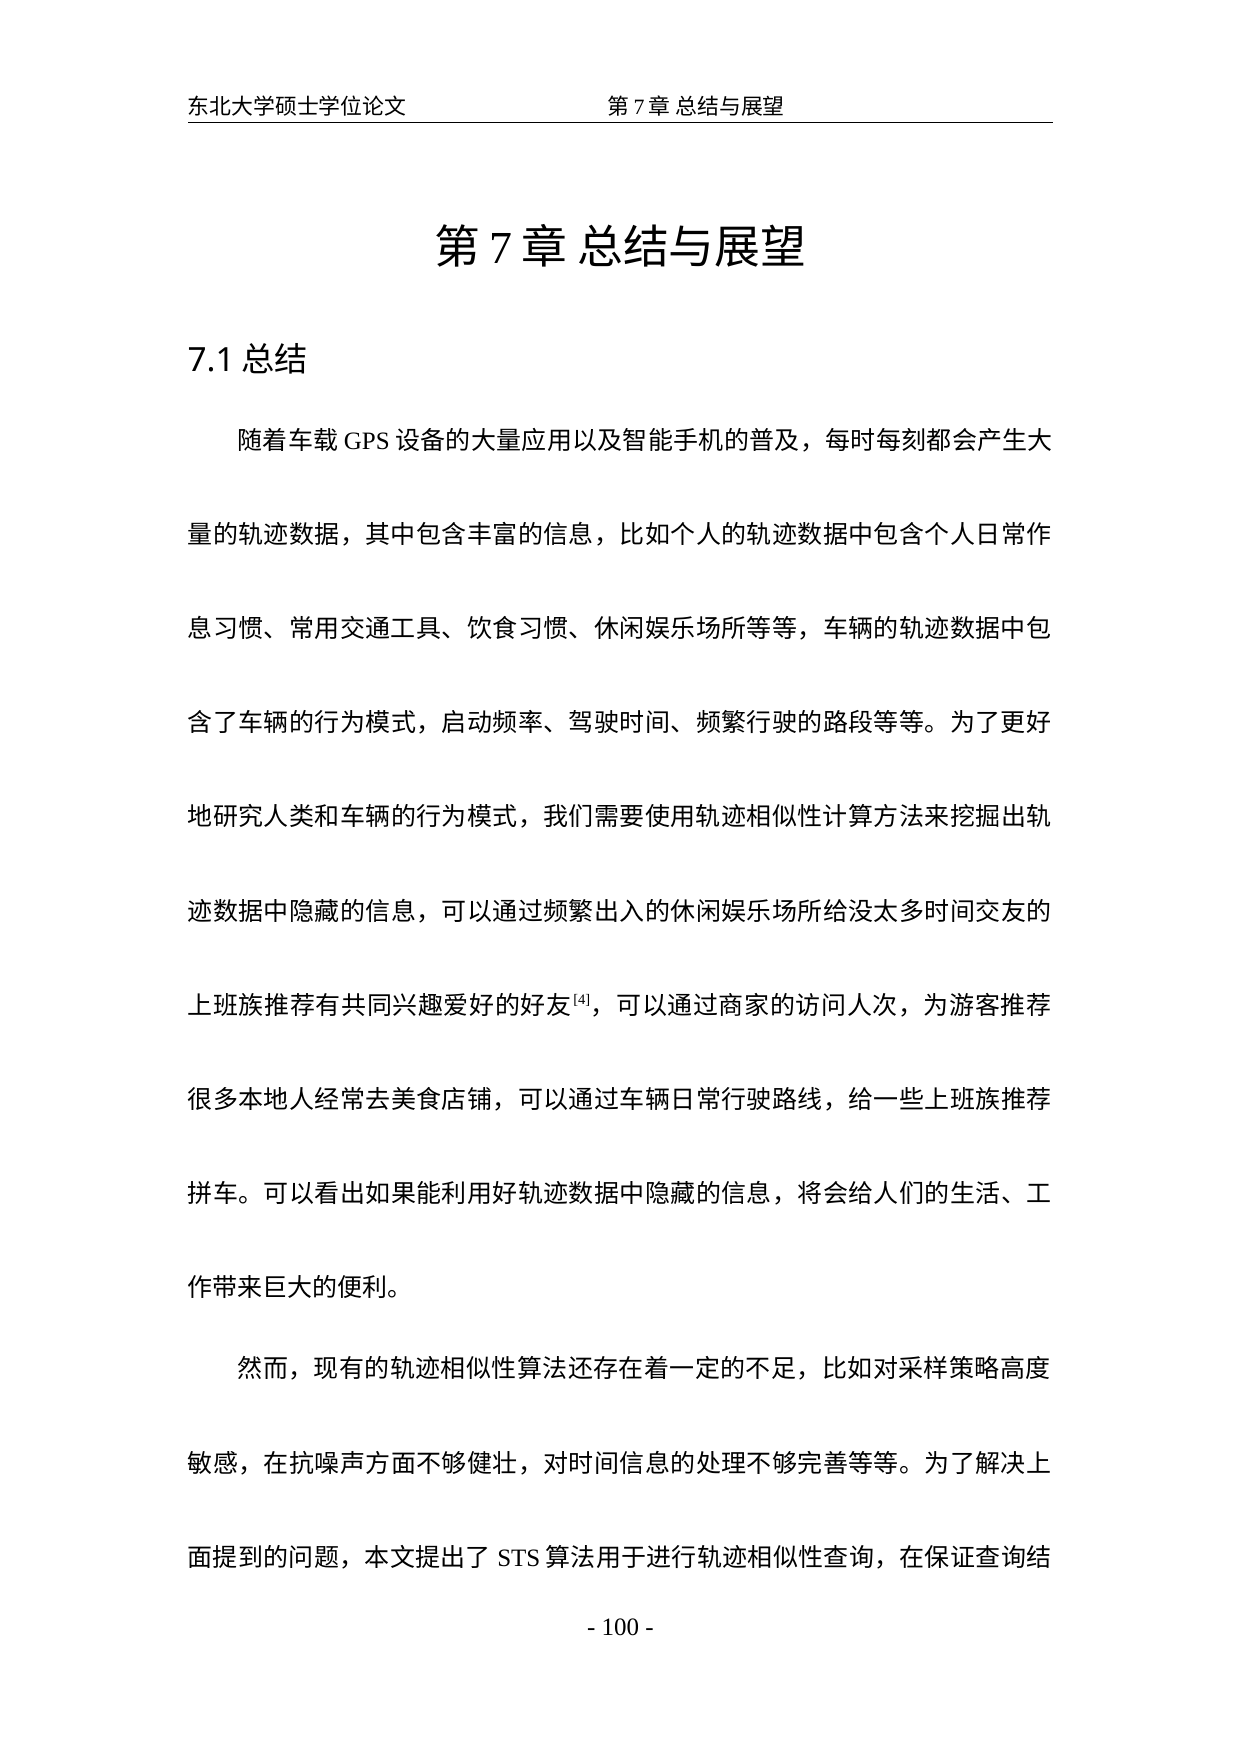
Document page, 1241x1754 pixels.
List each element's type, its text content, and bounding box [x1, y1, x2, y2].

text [187, 1334, 1053, 1588]
subtitle 第7章 总结与展望 [187, 194, 1053, 292]
subtitle 7.1总结 [187, 324, 1053, 389]
